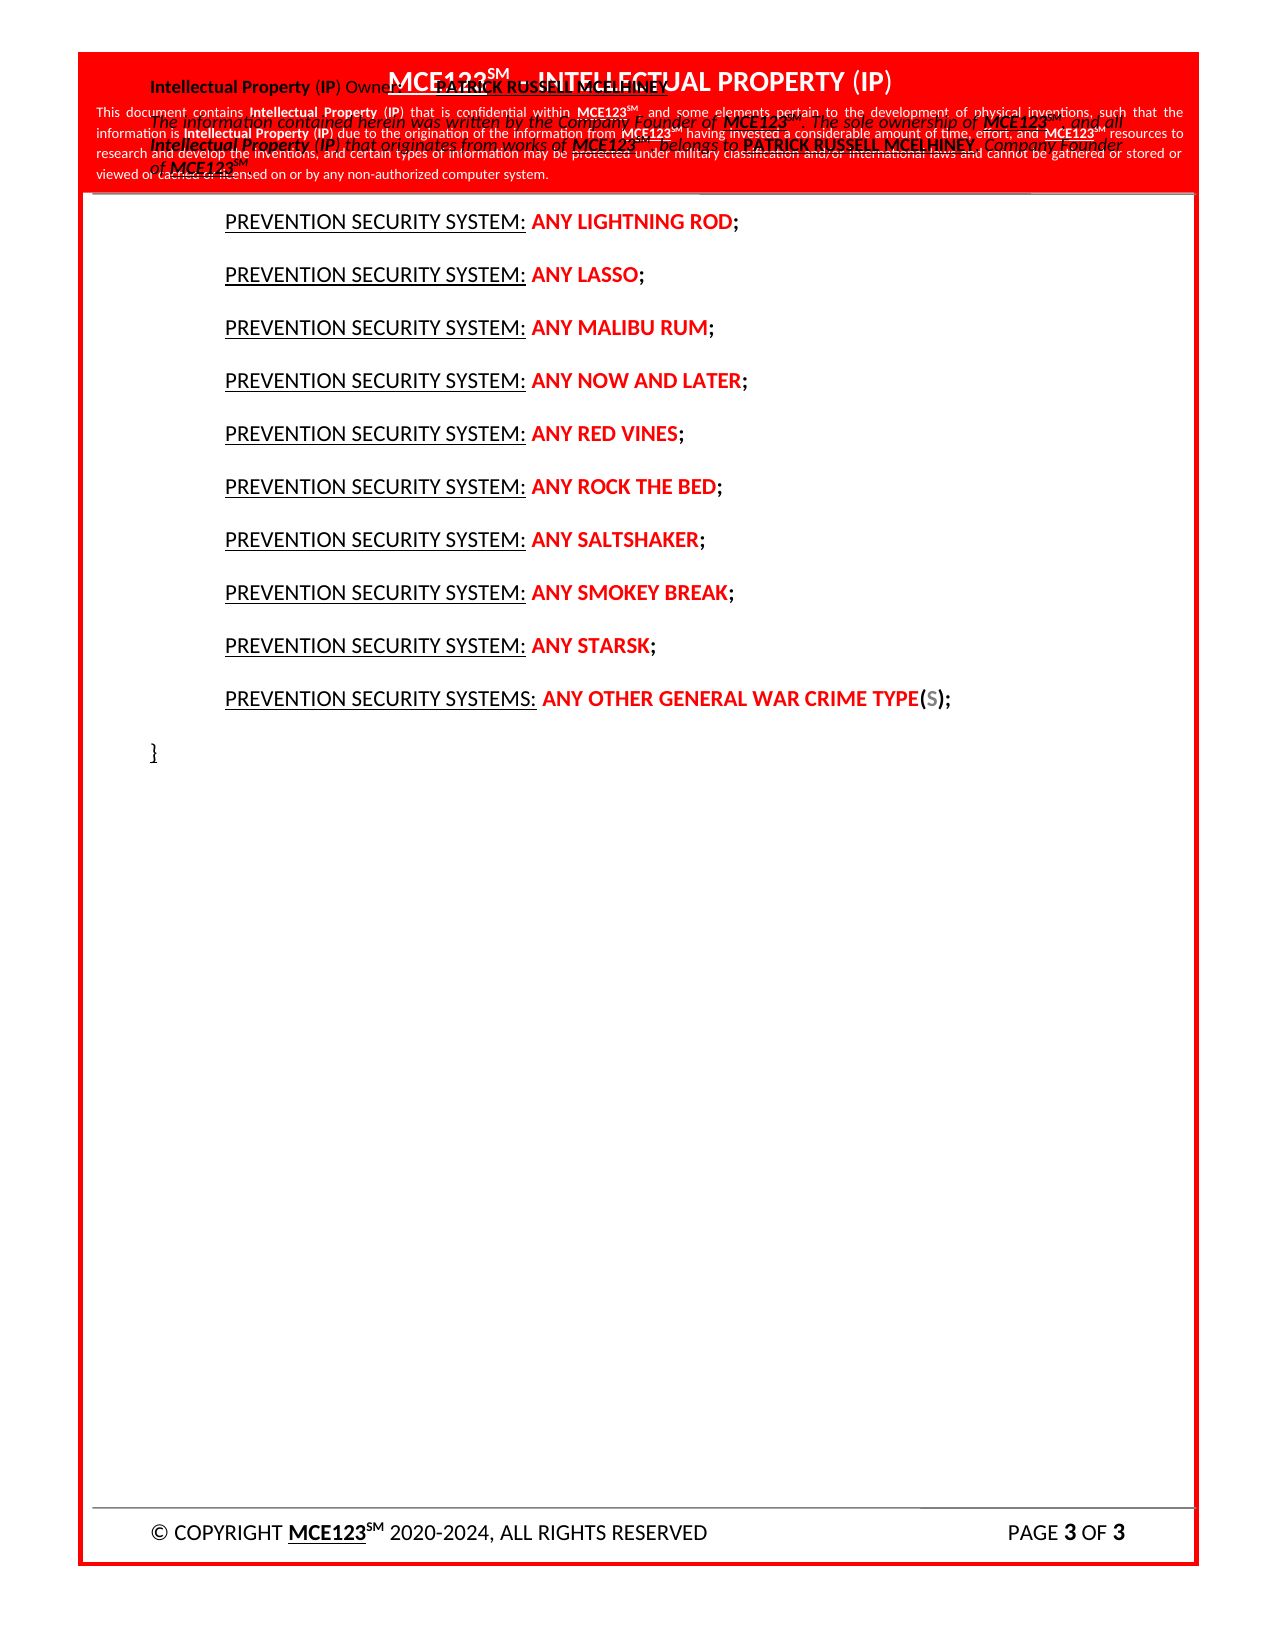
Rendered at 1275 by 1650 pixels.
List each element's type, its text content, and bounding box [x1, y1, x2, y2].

text PREVENTION SECURITY SYSTEM: ANY SMOKEY BREAK; [225, 578, 1125, 607]
text PREVENTION SECURITY SYSTEM: ANY LASSO; [225, 260, 1125, 288]
text PREVENTION SECURITY SYSTEM: ANY SALTSHAKER; [225, 526, 1125, 553]
text PREVENTION SECURITY SYSTEM: ANY MALIBU RUM; [225, 313, 1125, 341]
text PREVENTION SECURITY SYSTEM: ANY STARSK; [225, 632, 1125, 659]
text PREVENTION SECURITY SYSTEM: ANY LIGHTNING ROD; [225, 207, 1125, 235]
text } [150, 738, 1125, 766]
text PREVENTION SECURITY SYSTEM: ANY ROCK THE BED; [225, 472, 1125, 501]
text PREVENTION SECURITY SYSTEMS: ANY OTHER GENERAL WAR CRIME TYPE(S); [187, 684, 1125, 713]
text PREVENTION SECURITY SYSTEM: ANY RED VINES; [225, 419, 1125, 447]
text PREVENTION SECURITY SYSTEM: ANY NOW AND LATER; [225, 366, 1125, 394]
